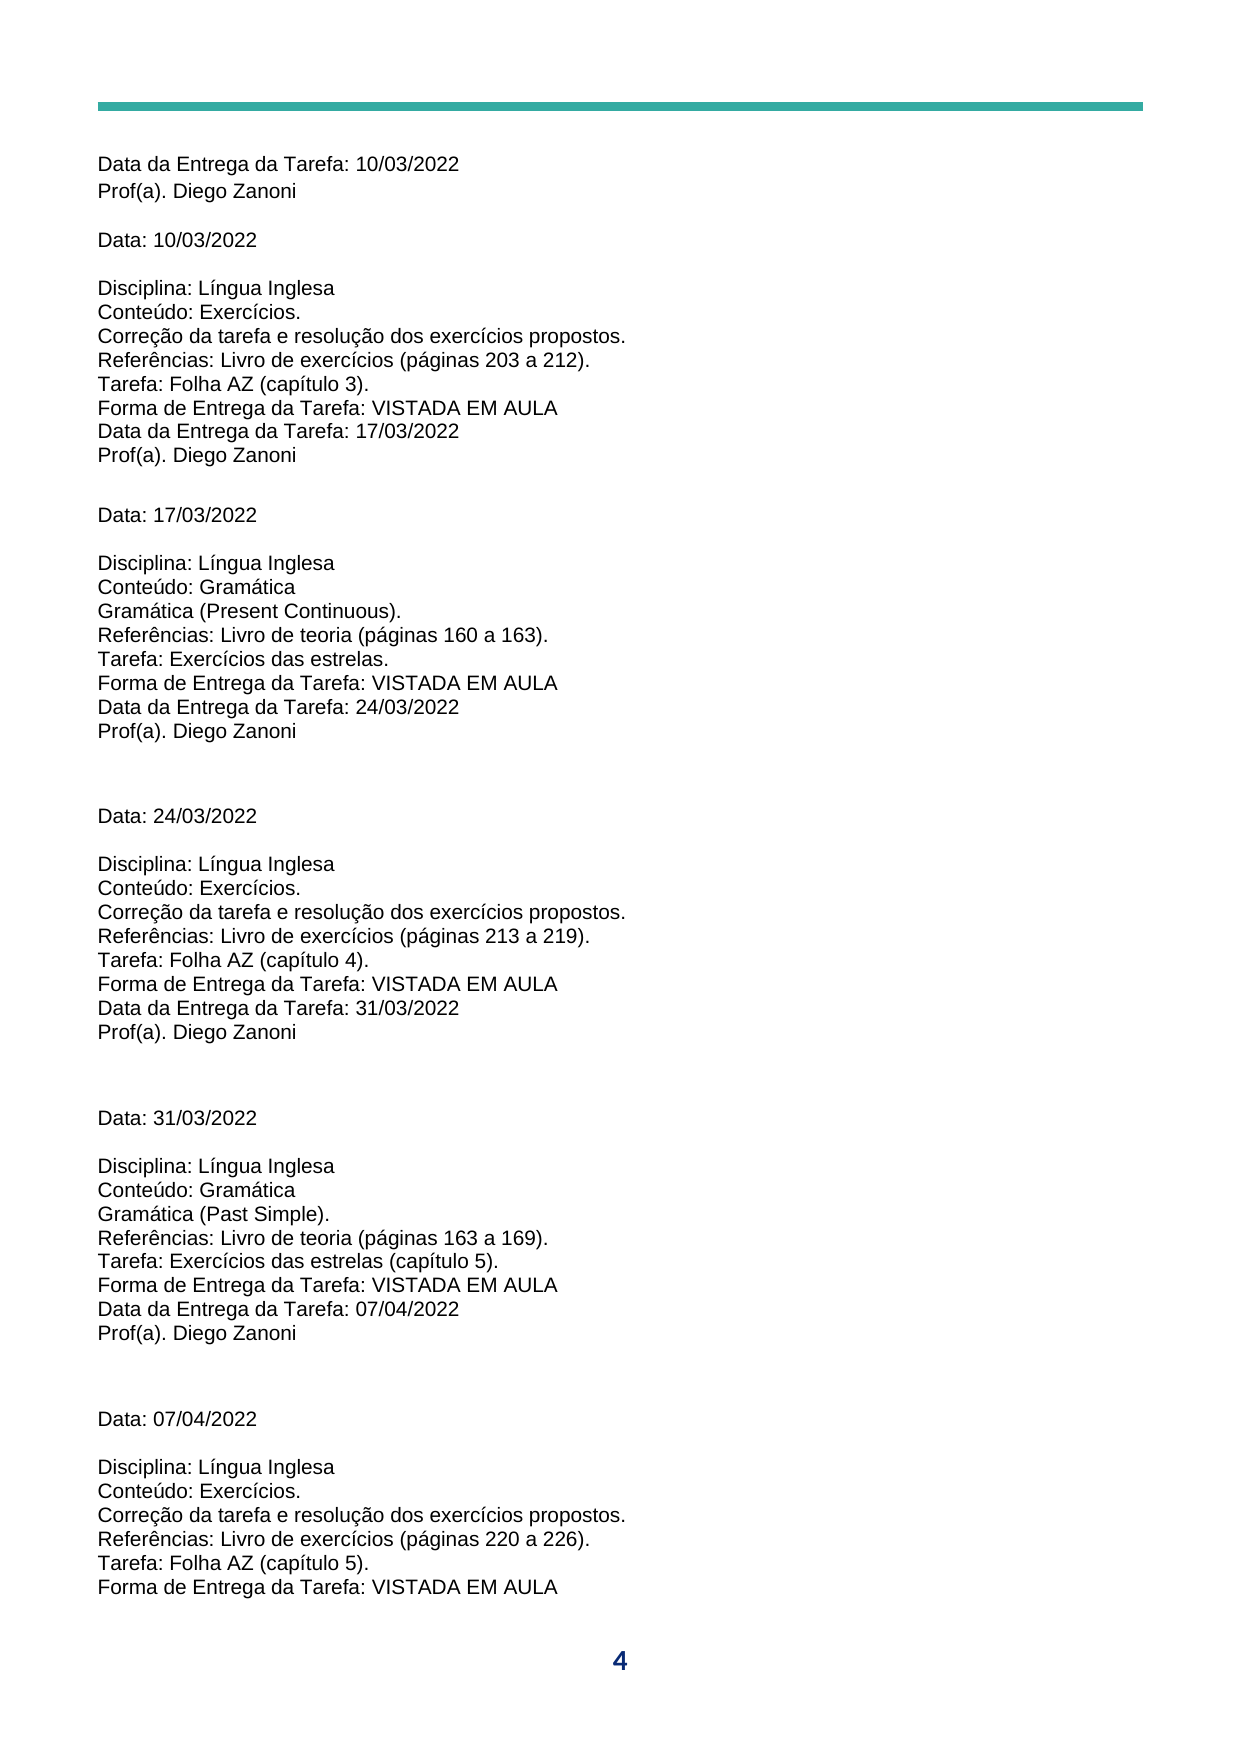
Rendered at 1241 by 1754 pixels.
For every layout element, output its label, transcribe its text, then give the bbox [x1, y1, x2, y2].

text Correção da tarefa e resolução dos exercícios propostos. [97, 1503, 1143, 1527]
text Data: 31/03/2022 Disciplina: Língua Inglesa Conteúdo: Gramática Gramática (Past Simple). [97, 1106, 1143, 1225]
text Data: 10/03/2022 Disciplina: Língua Inglesa Conteúdo: Exercícios. Correção da tarefa e resolução dos exercícios propostos. [97, 228, 1143, 347]
text Referências: Livro de teoria (páginas 163 a 169). Tarefa: Exercícios das estrelas (capítulo 5). Forma de Entrega da Tarefa: VISTADA EM AULA Data da Entrega da Tarefa: 07/04/2022 Prof(a). Diego Zanoni [97, 1225, 1143, 1345]
text Data: 17/03/2022 Disciplina: Língua Inglesa Conteúdo: Gramática Gramática (Present Continuous). [97, 503, 1143, 623]
text Referências: Livro de exercícios (páginas 213 a 219). Tarefa: Folha AZ (capítulo 4). Forma de Entrega da Tarefa: VISTADA EM AULA Data da Entrega da Tarefa: 31/03/2022 Prof(a). Diego Zanoni [97, 924, 1143, 1044]
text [97, 152, 1143, 203]
text Data: 24/03/2022 Disciplina: Língua Inglesa Conteúdo: Exercícios. Correção da tarefa e resolução dos exercícios propostos. [97, 804, 1143, 924]
text Referências: Livro de exercícios (páginas 203 a 212). Tarefa: Folha AZ (capítulo 3). Forma de Entrega da Tarefa: VISTADA EM AULA Data da Entrega da Tarefa: 17/03/2022 Prof(a). Diego Zanoni [97, 347, 1143, 467]
text Data: 07/04/2022 Disciplina: Língua Inglesa Conteúdo: Exercícios. [97, 1407, 1143, 1503]
text Referências: Livro de teoria (páginas 160 a 163). Tarefa: Exercícios das estrelas. Forma de Entrega da Tarefa: VISTADA EM AULA Data da Entrega da Tarefa: 24/03/2022 Prof(a). Diego Zanoni [97, 623, 1143, 742]
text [97, 1527, 1143, 1599]
